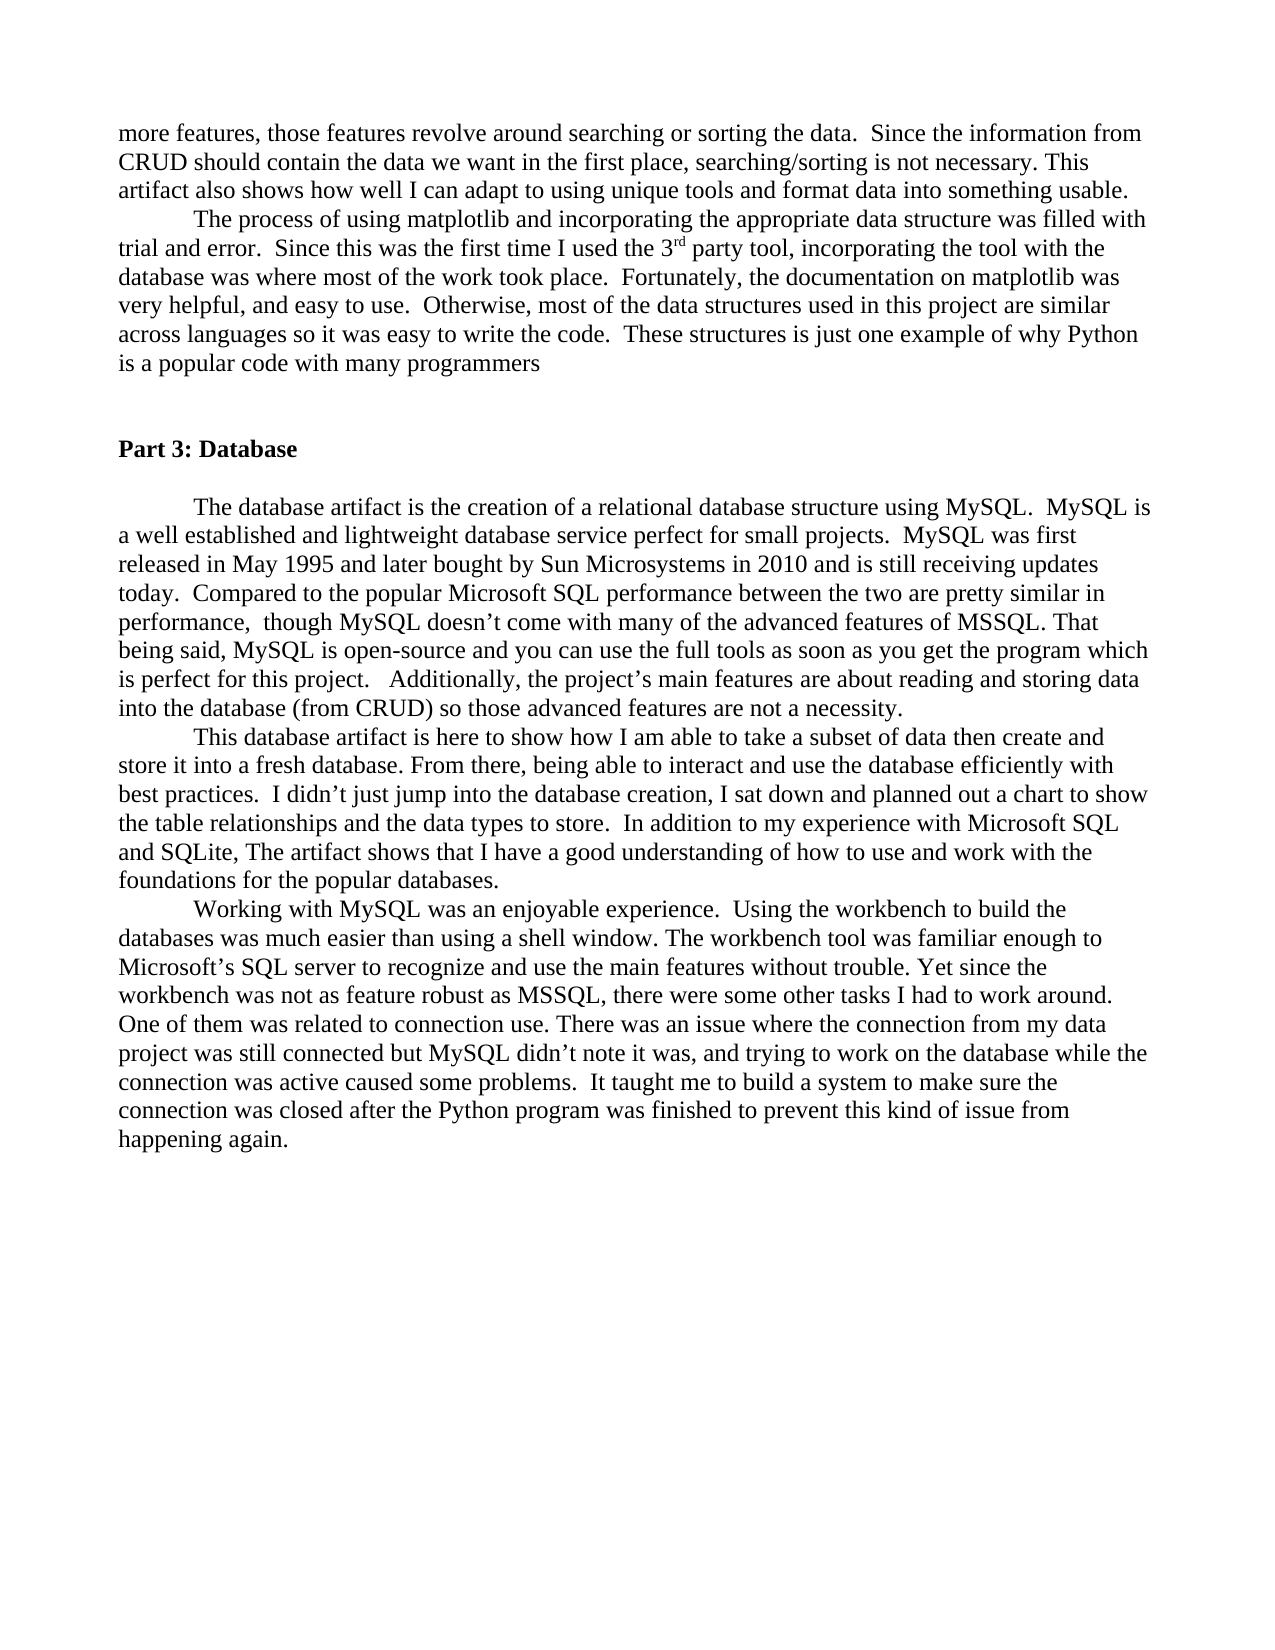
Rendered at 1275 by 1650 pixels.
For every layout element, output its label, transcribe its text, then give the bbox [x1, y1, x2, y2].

text The database artifact is the creation of a relational database structure using MySQL. MySQL is a well established and lightweight database service perfect for small projects. MySQL was first released in May 1995 and later bought by Sun Microsystems in 2010 and is still receiving updates today. Compared to the popular Microsoft SQL performance between the two are pretty similar in performance, though MySQL doesn’t come with many of the advanced features of MSSQL. That being said, MySQL is open-source and you can use the full tools as soon as you get the program which is perfect for this project. Additionally, the project’s main features are about reading and storing data into the database (from CRUD) so those advanced features are not a necessity. [118, 492, 1157, 722]
text This database artifact is here to show how I am able to take a subset of data then create and store it into a fresh database. From there, being able to interact and use the database efficiently with best practices. I didn’t just jump into the database creation, I sat down and planned out a chart to show the table relationships and the data types to store. In addition to my experience with Microsoft SQL and SQLite, The artifact shows that I have a good understanding of how to use and work with the foundations for the popular databases. [118, 722, 1157, 894]
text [118, 118, 1157, 204]
text The process of using matplotlib and incorporating the appropriate data structure was filled with trial and error. Since this was the first time I used the 3rd party tool, incorporating the tool with the database was where most of the work took place. Fortunately, the documentation on matplotlib was very helpful, and easy to use. Otherwise, most of the data structures used in this project are similar across languages so it was easy to write the code. These structures is just one example of why Python is a popular code with many programmers [118, 204, 1157, 377]
text Working with MySQL was an enjoyable experience. Using the workbench to build the databases was much easier than using a shell window. The workbench tool was familiar enough to Microsoft’s SQL server to recognize and use the main features without trouble. Yet since the workbench was not as feature robust as MSSQL, there were some other tasks I had to work around. One of them was related to connection use. There was an issue where the connection from my data project was still connected but MySQL didn’t note it was, and trying to work on the database while the connection was active caused some problems. It taught me to build a system to make sure the connection was closed after the Python program was finished to prevent this kind of issue from happening again. [118, 894, 1157, 1153]
text Part 3: Database [118, 434, 1157, 463]
